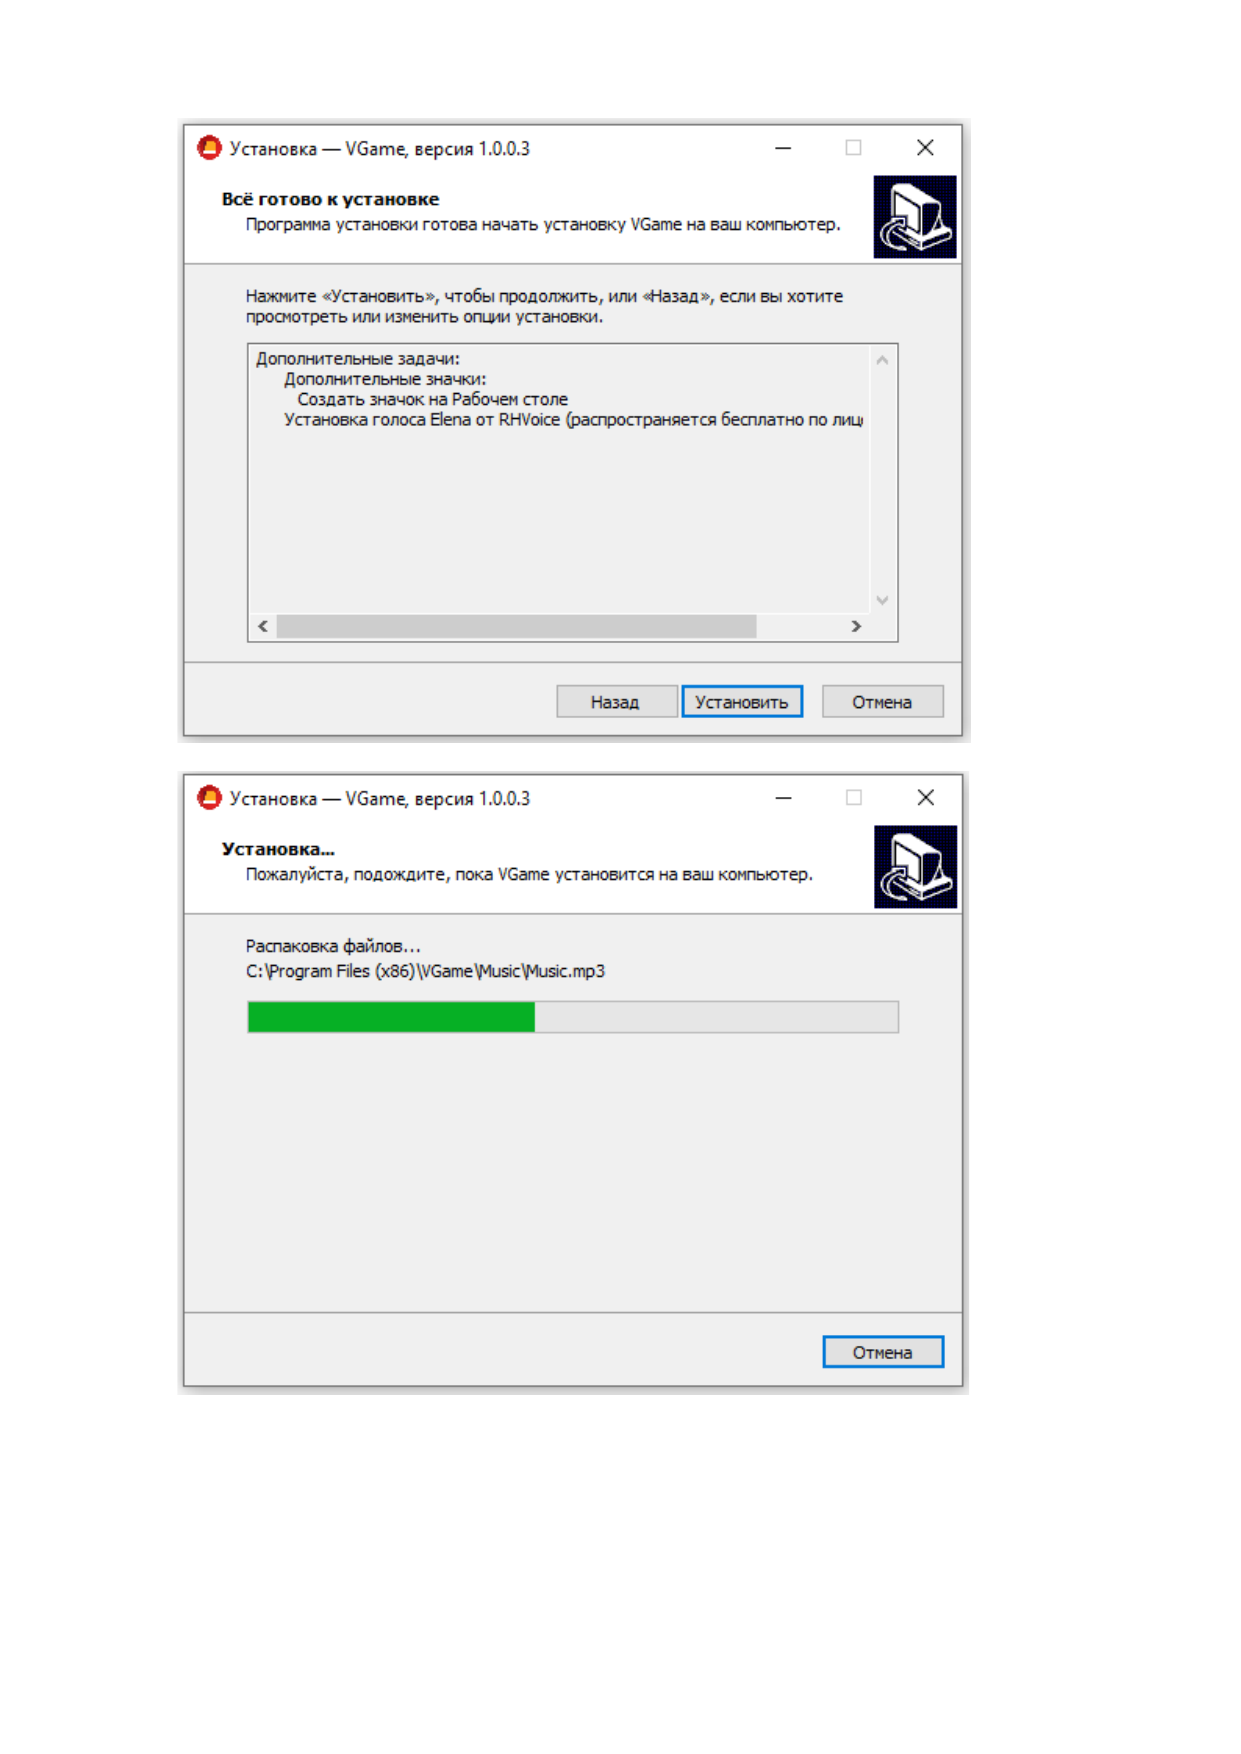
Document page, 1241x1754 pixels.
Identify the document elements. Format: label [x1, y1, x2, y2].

picture [177, 118, 971, 743]
picture [177, 771, 970, 1395]
